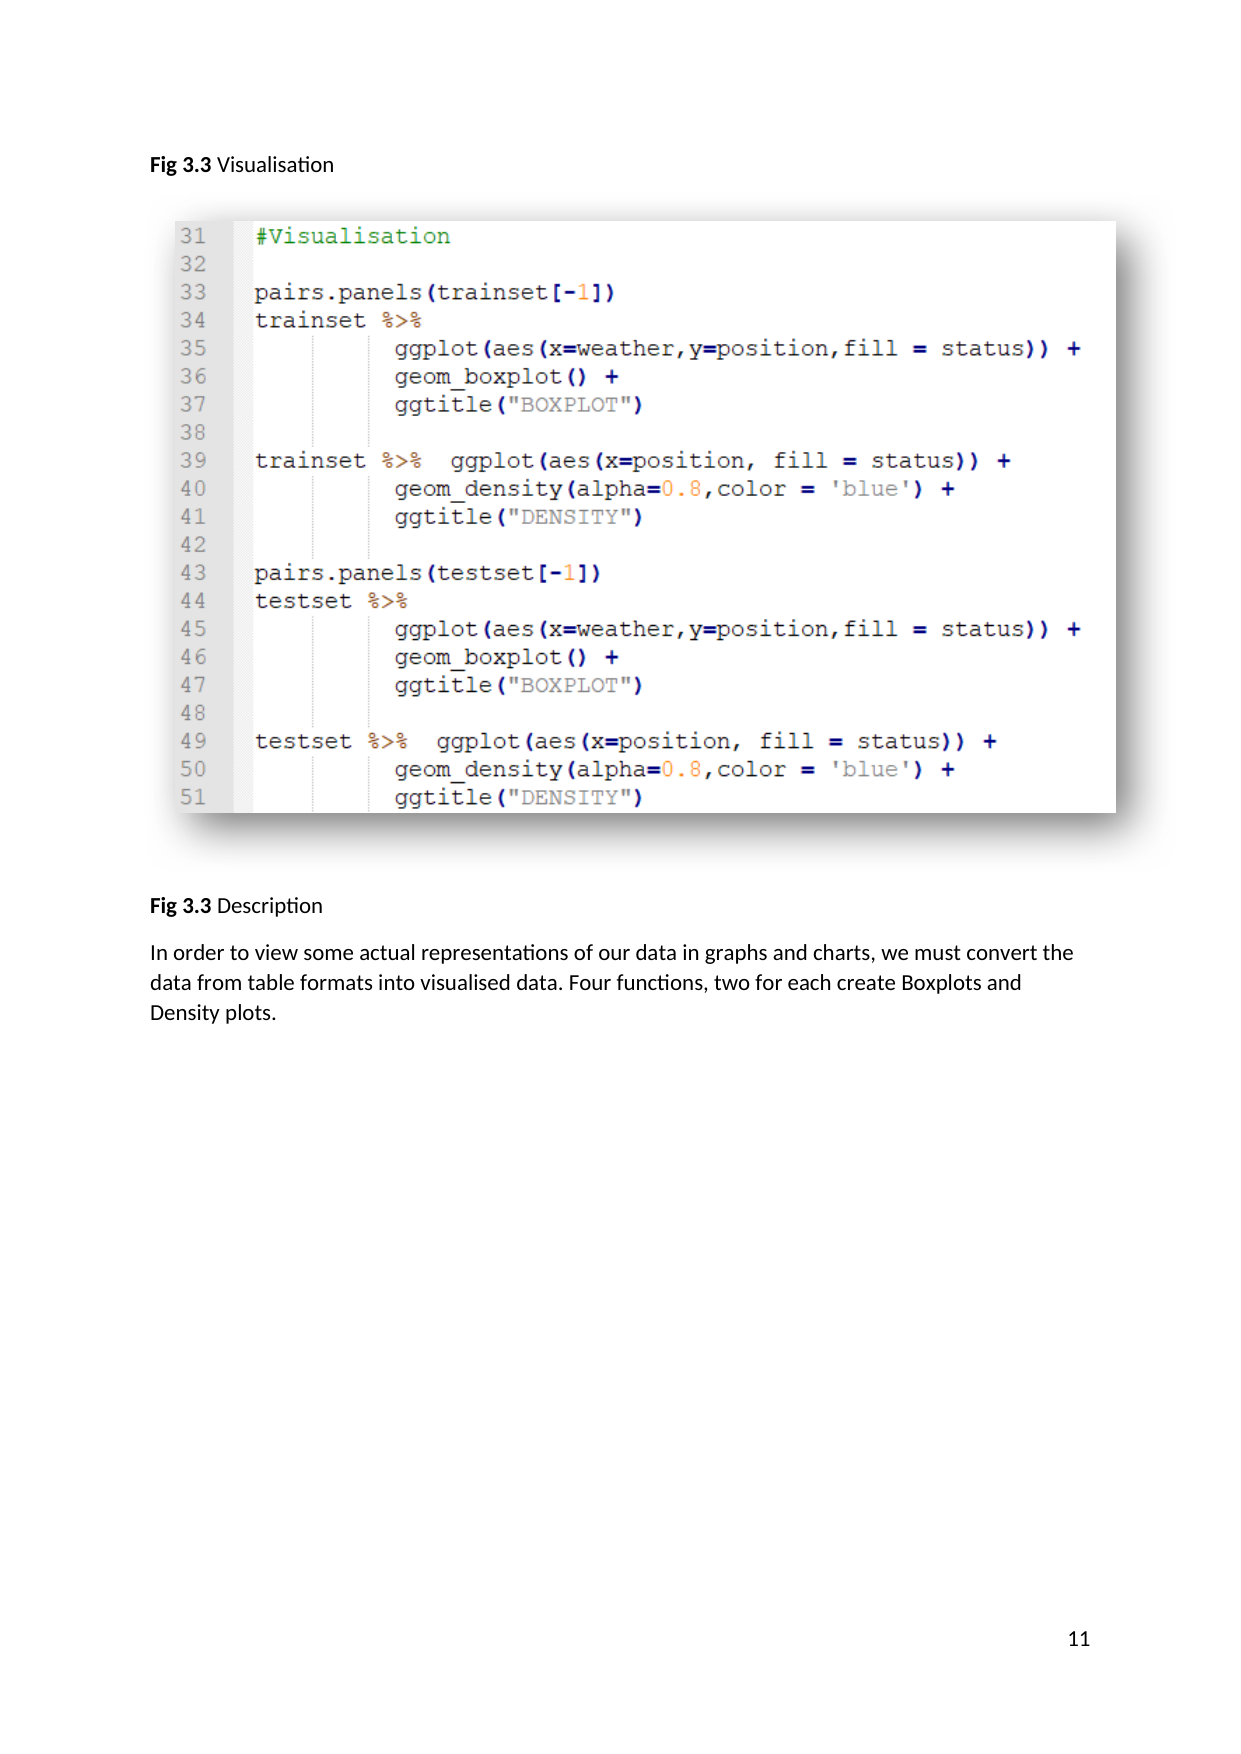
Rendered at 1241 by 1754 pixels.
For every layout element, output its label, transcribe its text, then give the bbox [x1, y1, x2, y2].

text In order to view some actual representations of our data in graphs and charts, we must convert the data from table formats into visualised data. Four functions, two for each create Boxplots and Density plots. [150, 938, 1090, 1026]
text Fig 3.3 Description [150, 891, 1090, 919]
picture [175, 221, 1116, 813]
text Fig 3.3 Visualisation [150, 150, 1090, 178]
